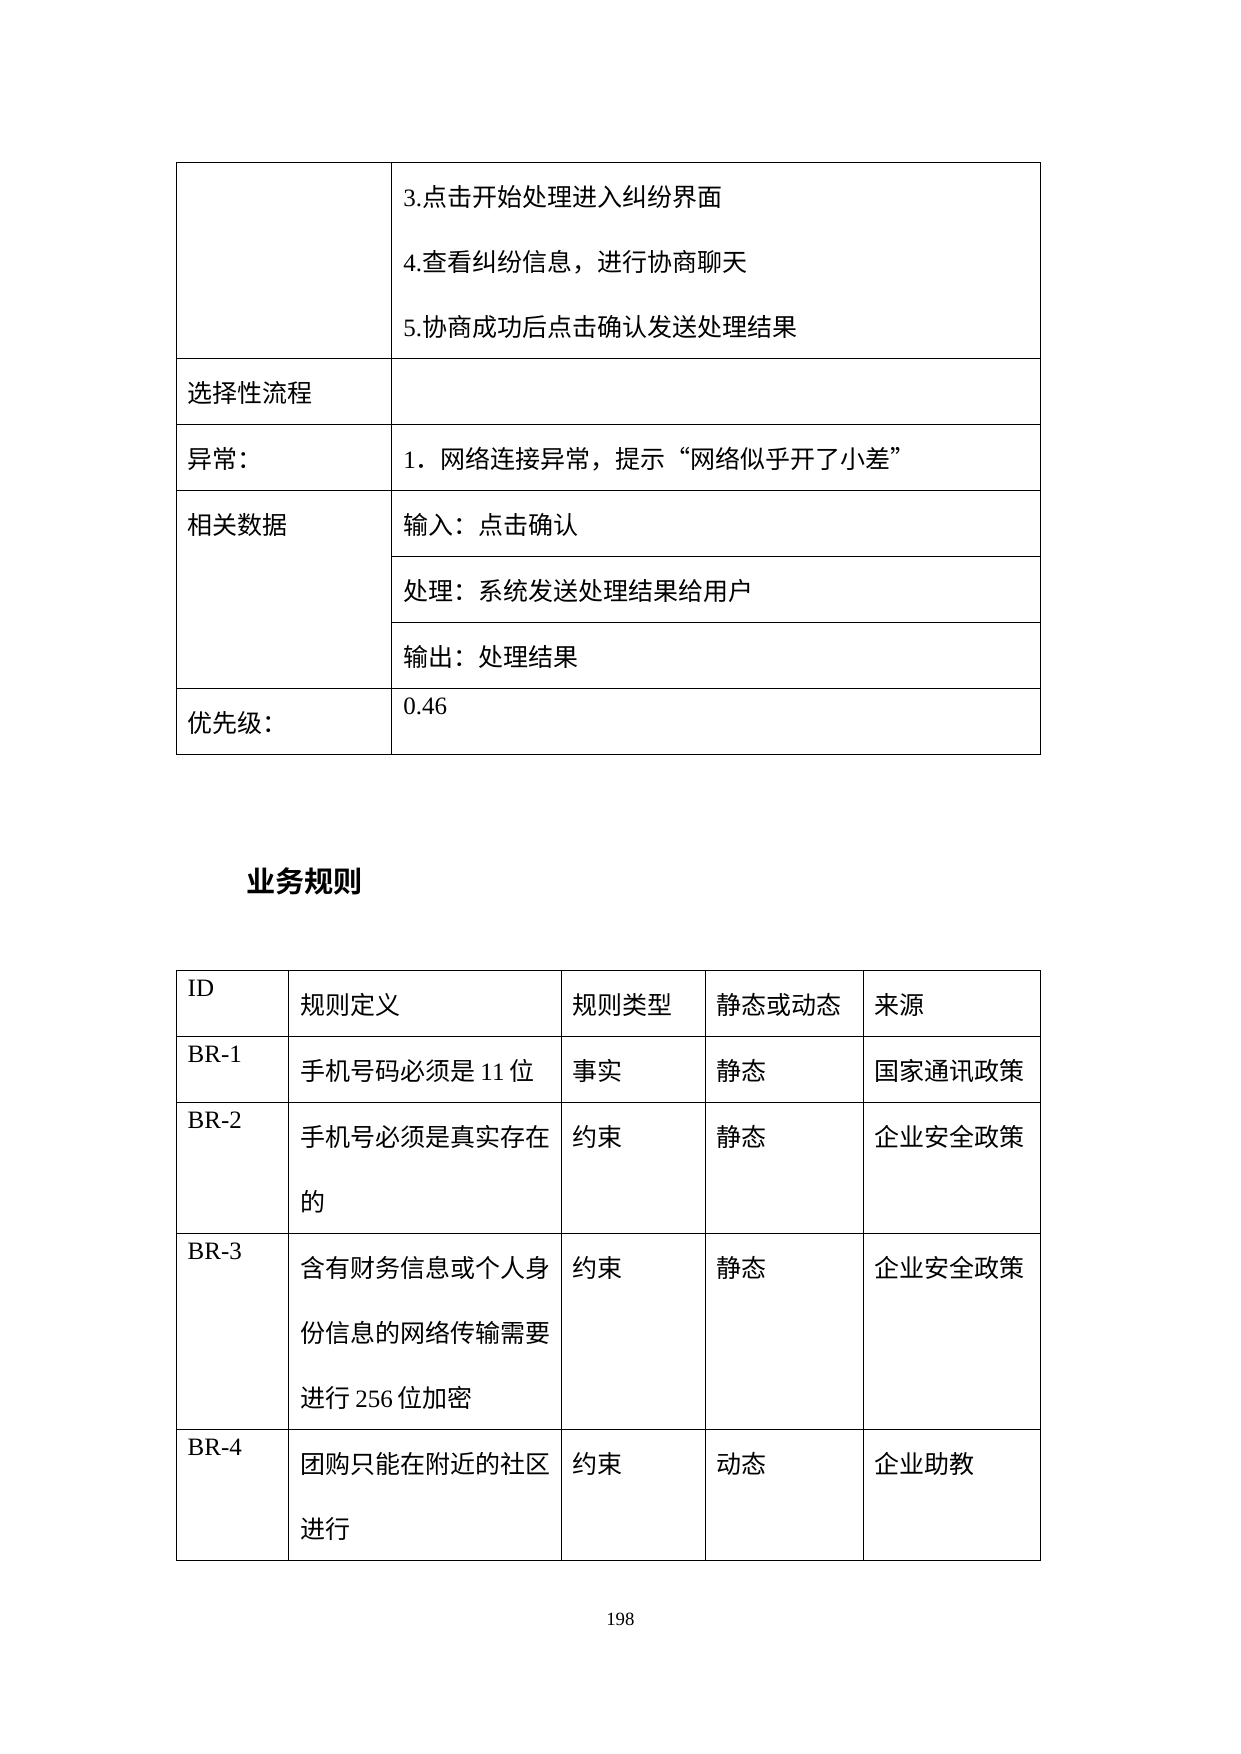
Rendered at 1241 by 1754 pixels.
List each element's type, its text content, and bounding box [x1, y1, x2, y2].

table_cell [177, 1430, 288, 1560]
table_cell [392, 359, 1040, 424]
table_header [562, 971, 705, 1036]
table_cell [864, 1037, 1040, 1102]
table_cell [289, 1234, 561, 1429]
subtitle 业务规则 [246, 847, 1053, 912]
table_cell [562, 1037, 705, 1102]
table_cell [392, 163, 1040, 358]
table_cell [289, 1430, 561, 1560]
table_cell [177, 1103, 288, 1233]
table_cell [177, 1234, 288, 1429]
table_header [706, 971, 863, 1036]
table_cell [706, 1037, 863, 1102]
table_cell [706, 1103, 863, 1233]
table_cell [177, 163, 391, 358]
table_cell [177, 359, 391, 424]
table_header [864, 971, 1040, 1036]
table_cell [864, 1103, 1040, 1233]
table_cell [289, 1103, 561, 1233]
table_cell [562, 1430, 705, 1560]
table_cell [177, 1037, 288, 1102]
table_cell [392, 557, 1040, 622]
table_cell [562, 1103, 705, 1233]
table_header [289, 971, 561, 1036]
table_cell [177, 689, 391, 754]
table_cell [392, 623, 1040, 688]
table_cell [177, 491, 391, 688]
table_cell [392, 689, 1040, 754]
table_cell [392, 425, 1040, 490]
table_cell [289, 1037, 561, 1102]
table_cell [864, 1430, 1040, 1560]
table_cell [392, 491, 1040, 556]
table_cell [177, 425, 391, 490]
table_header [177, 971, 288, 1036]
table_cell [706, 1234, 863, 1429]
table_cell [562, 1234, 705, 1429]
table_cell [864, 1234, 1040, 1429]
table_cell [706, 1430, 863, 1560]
